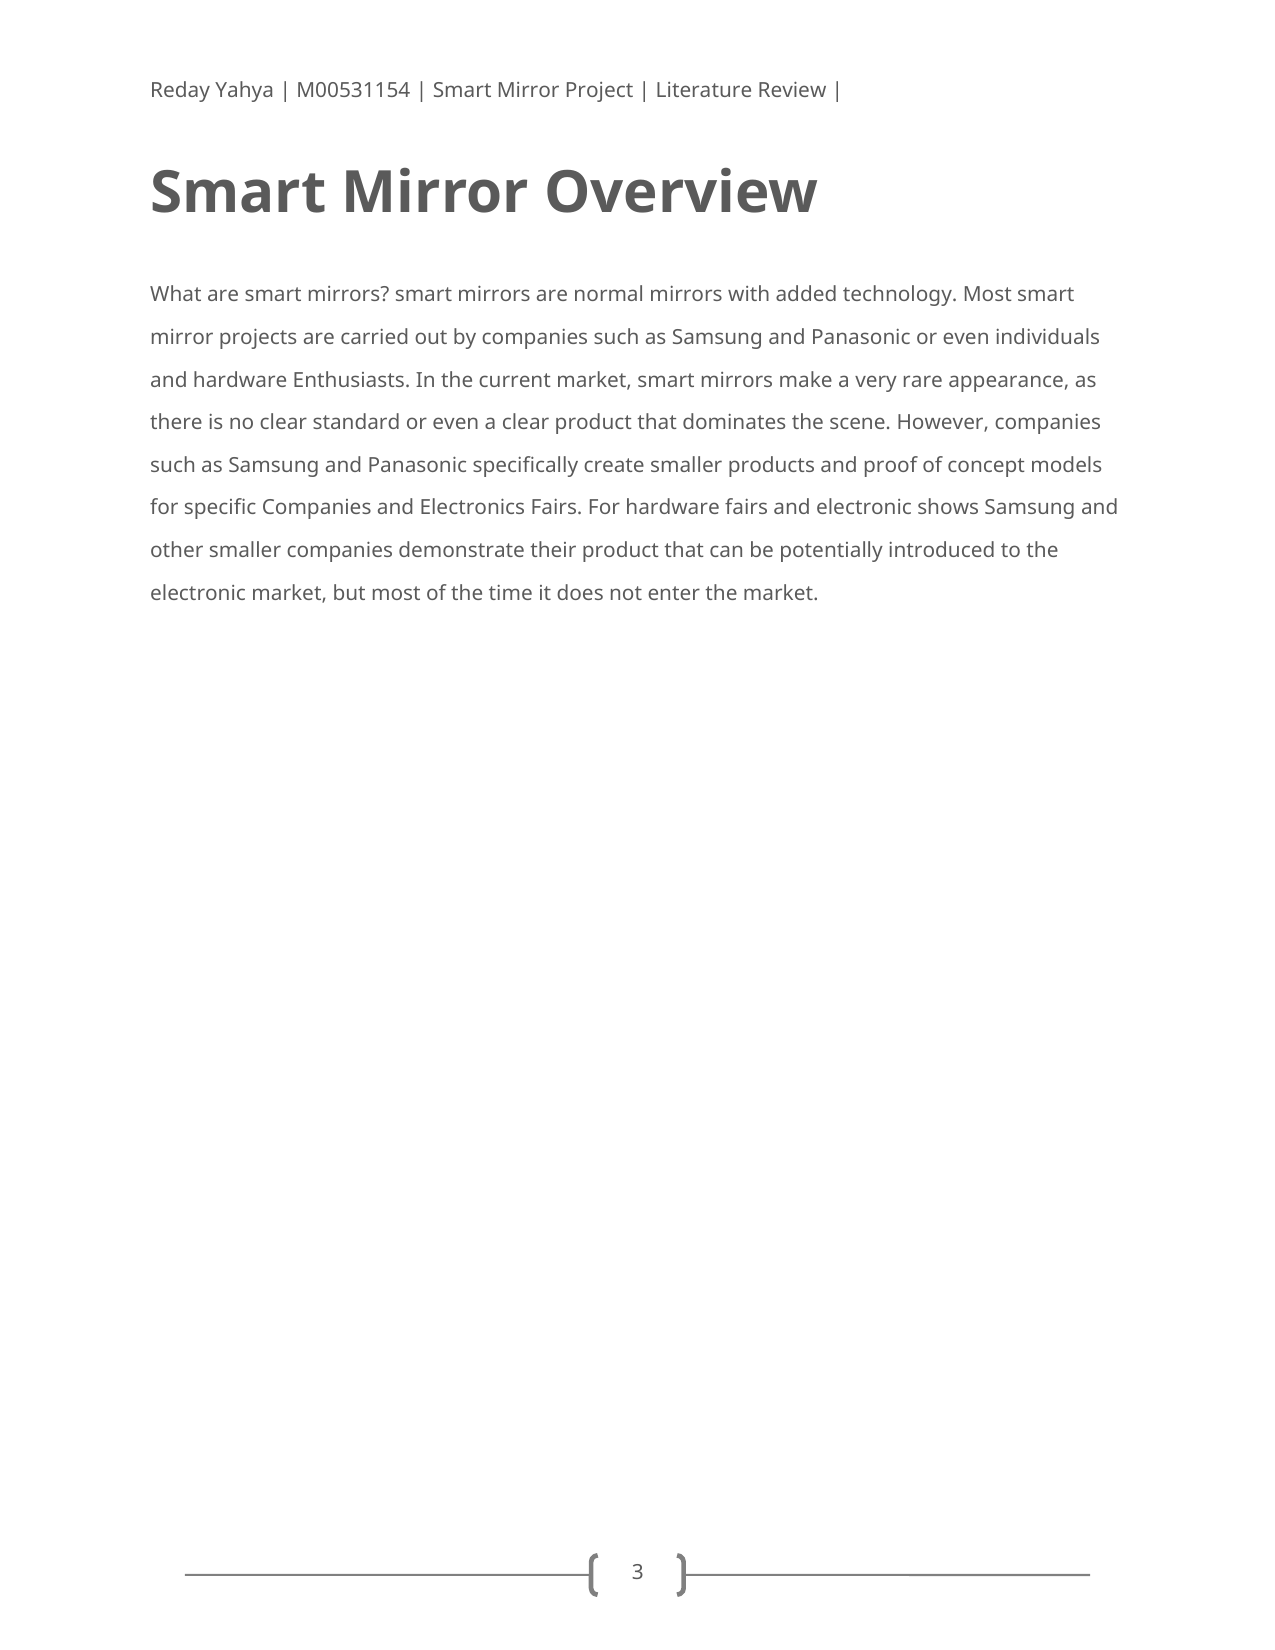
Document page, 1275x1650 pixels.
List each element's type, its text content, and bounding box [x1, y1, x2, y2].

text What are smart mirrors? smart mirrors are normal mirrors with added technology. Most smart mirror projects are carried out by companies such as Samsung and Panasonic or even individuals and hardware Enthusiasts. In the current market, smart mirrors make a very rare appearance, as there is no clear standard or even a clear product that dominates the scene. However, companies such as Samsung and Panasonic specifically create smaller products and proof of concept models for specific Companies and Electronics Fairs. For hardware fairs and electronic shows Samsung and other smaller companies demonstrate their product that can be potentially introduced to the electronic market, but most of the time it does not enter the market. [150, 279, 1125, 606]
title Smart Mirror Overview [150, 150, 1125, 229]
